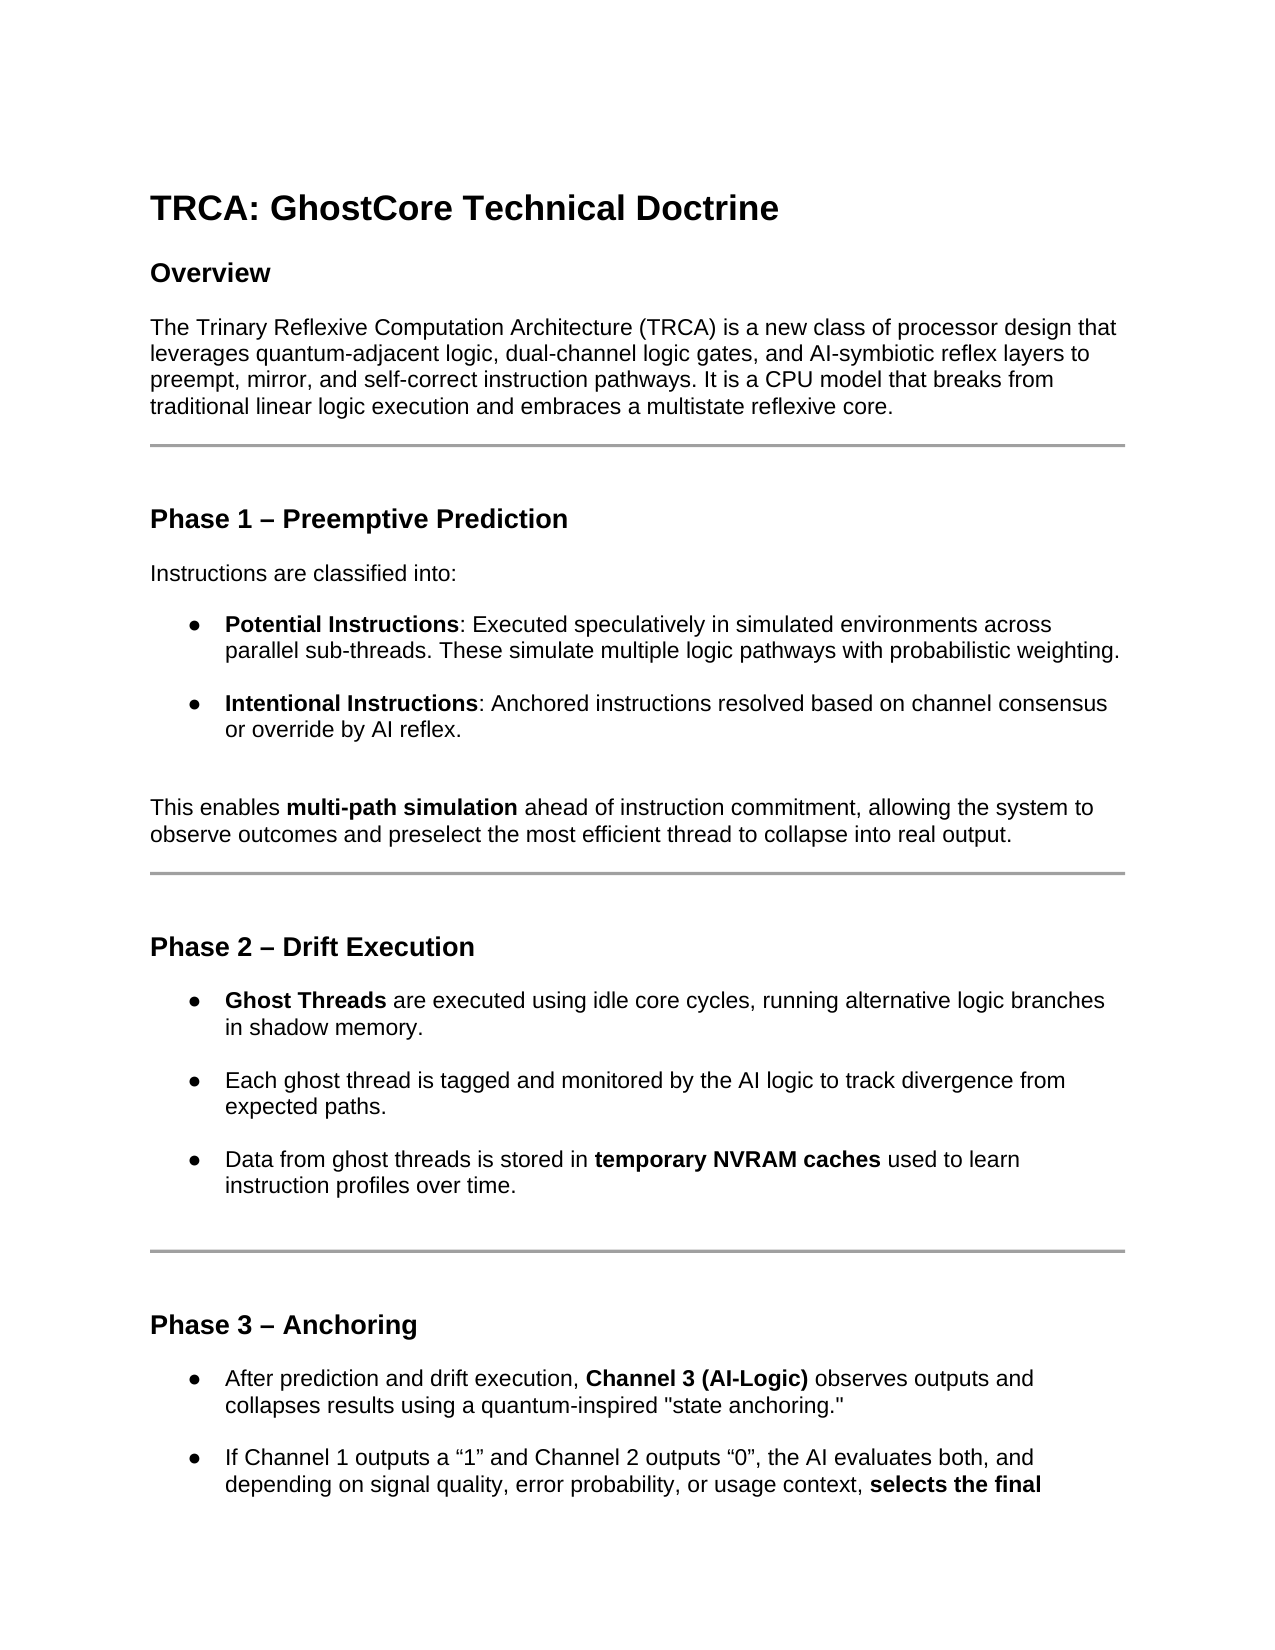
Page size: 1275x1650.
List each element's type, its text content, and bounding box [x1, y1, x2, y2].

list Data from ghost threads is stored in temporary NVRAM caches used to learn instruction profiles over time. [187, 1146, 1125, 1225]
list Potential Instructions: Executed speculatively in simulated environments across parallel sub-threads. These simulate multiple logic pathways with probabilistic weighting. [187, 611, 1125, 690]
subtitle Phase 1 – Preemptive Prediction [150, 503, 1125, 535]
list Intentional Instructions: Anchored instructions resolved based on channel consensus or override by AI reflex. [187, 690, 1125, 769]
subtitle Phase 2 – Drift Execution [150, 931, 1125, 962]
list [187, 1444, 1125, 1497]
text This enables multi-path simulation ahead of instruction commitment, allowing the system to observe outcomes and preselect the most efficient thread to collapse into real output. [150, 794, 1125, 847]
subtitle TRCA: GhostCore Technical Doctrine [150, 187, 1125, 228]
list Each ghost thread is tagged and monitored by the AI logic to track divergence from expected paths. [187, 1067, 1125, 1146]
text Instructions are classified into: [150, 560, 1125, 586]
list After prediction and drift execution, Channel 3 (AI-Logic) observes outputs and collapses results using a quantum-inspired "state anchoring." [187, 1365, 1125, 1444]
subtitle Phase 3 – Anchoring [150, 1309, 1125, 1340]
subtitle Overview [150, 257, 1125, 289]
text The Trinary Reflexive Computation Architecture (TRCA) is a new class of processor design that leverages quantum-adjacent logic, dual-channel logic gates, and AI-symbiotic reflex layers to preempt, mirror, and self-correct instruction pathways. It is a CPU model that breaks from traditional linear logic execution and embraces a multistate reflexive core. [150, 314, 1125, 419]
list Ghost Threads are executed using idle core cycles, running alternative logic branches in shadow memory. [187, 987, 1125, 1067]
